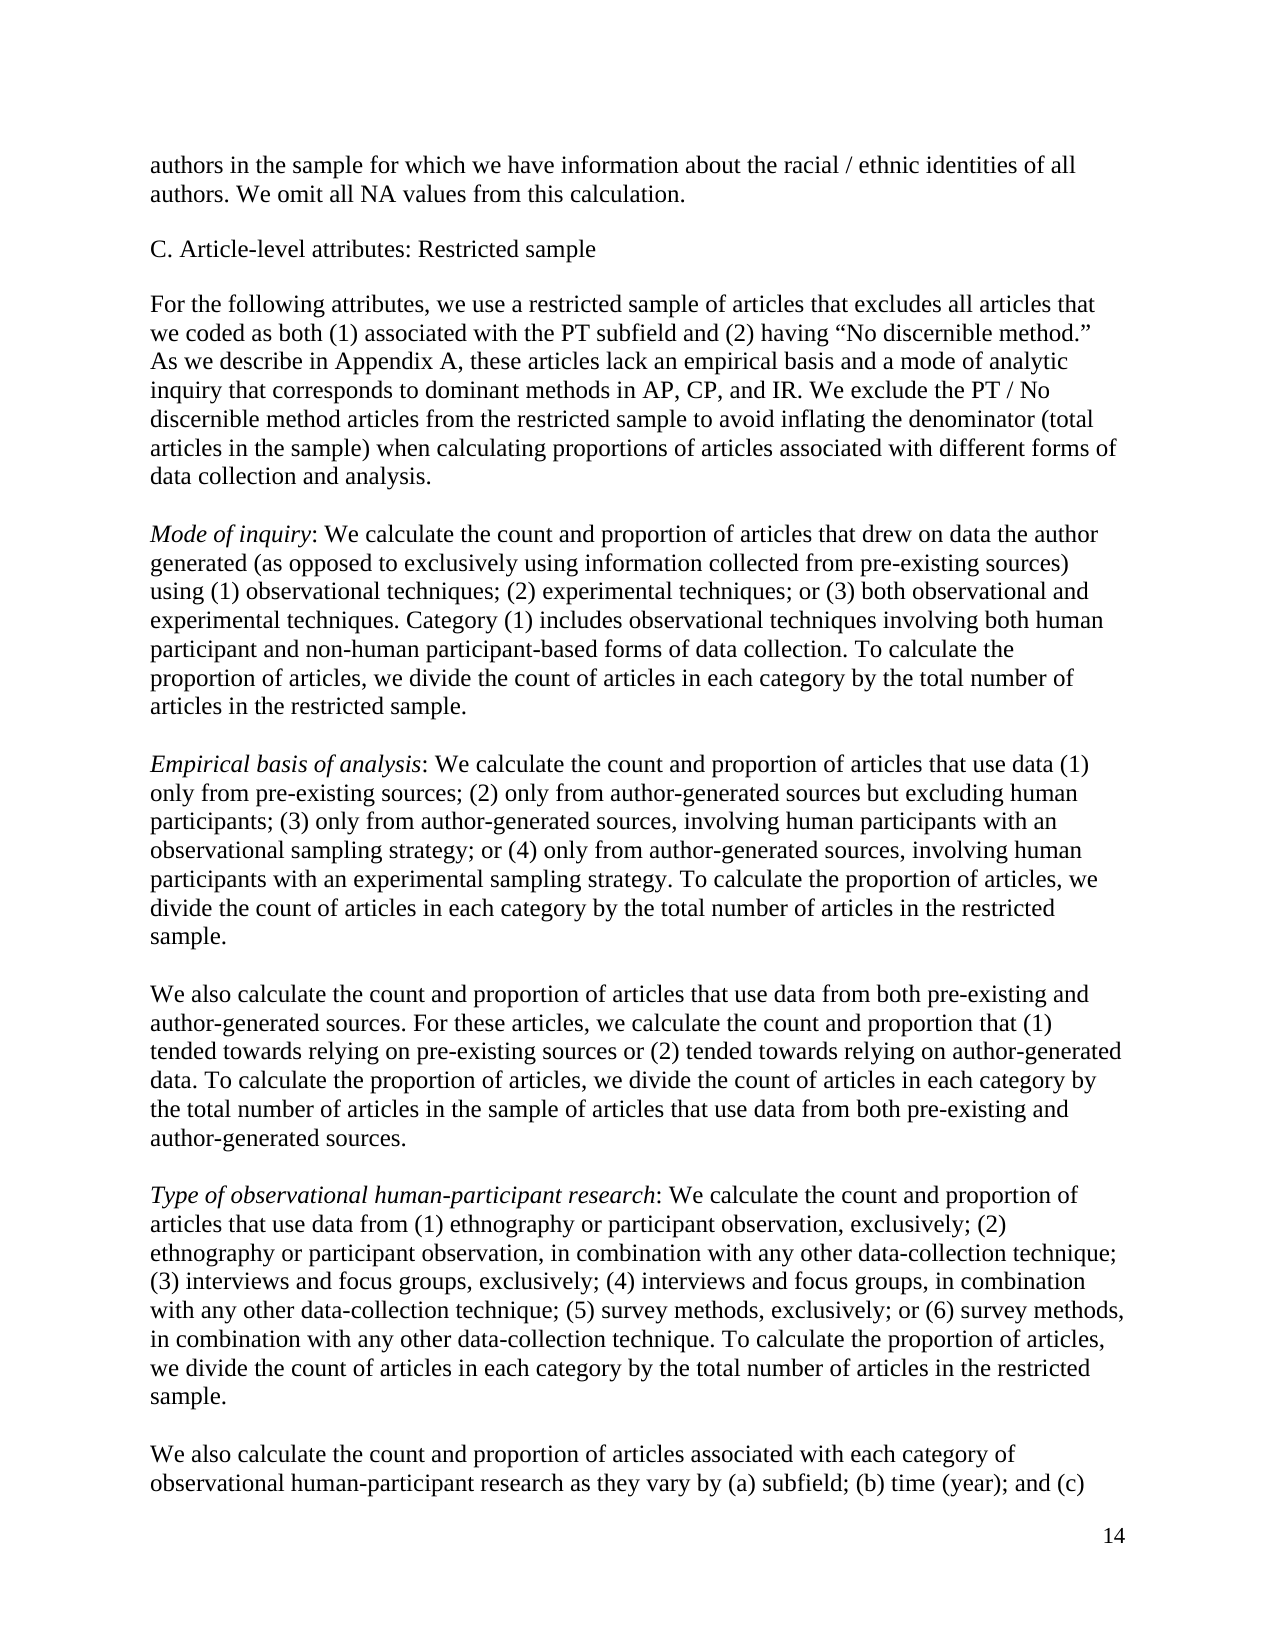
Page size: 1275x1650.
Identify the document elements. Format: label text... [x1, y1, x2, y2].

subtitle C. Article-level attributes: Restricted sample [150, 234, 1125, 263]
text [150, 150, 1125, 207]
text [150, 1180, 1125, 1496]
text Mode of inquiry: We calculate the count and proportion of articles that drew on data the author generated (as opposed to exclusively using information collected from pre-existing sources) using (1) observational techniques; (2) experimental techniques; or (3) both observational and experimental techniques. Category (1) includes observational techniques involving both human participant and non-human participant-based forms of data collection. To calculate the proportion of articles, we divide the count of articles in each category by the total number of articles in the restricted sample. [150, 519, 1125, 749]
text Empirical basis of analysis: We calculate the count and proportion of articles that use data (1) only from pre-existing sources; (2) only from author-generated sources but excluding human participants; (3) only from author-generated sources, involving human participants with an observational sampling strategy; or (4) only from author-generated sources, involving human participants with an experimental sampling strategy. To calculate the proportion of articles, we divide the count of articles in each category by the total number of articles in the restricted sample. We also calculate the count and proportion of articles that use data from both pre-existing and author-generated sources. For these articles, we calculate the count and proportion that (1) tended towards relying on pre-existing sources or (2) tended towards relying on author-generated data. To calculate the proportion of articles, we divide the count of articles in each category by the total number of articles in the sample of articles that use data from both pre-existing and author-generated sources. [150, 749, 1125, 1180]
text For the following attributes, we use a restricted sample of articles that excludes all articles that we coded as both (1) associated with the PT subfield and (2) having “No discernible method.” As we describe in Appendix A, these articles lack an empirical basis and a mode of analytic inquiry that corresponds to dominant methods in AP, CP, and IR. We exclude the PT / No discernible method articles from the restricted sample to avoid inflating the denominator (total articles in the sample) when calculating proportions of articles associated with different forms of data collection and analysis. [150, 289, 1125, 519]
